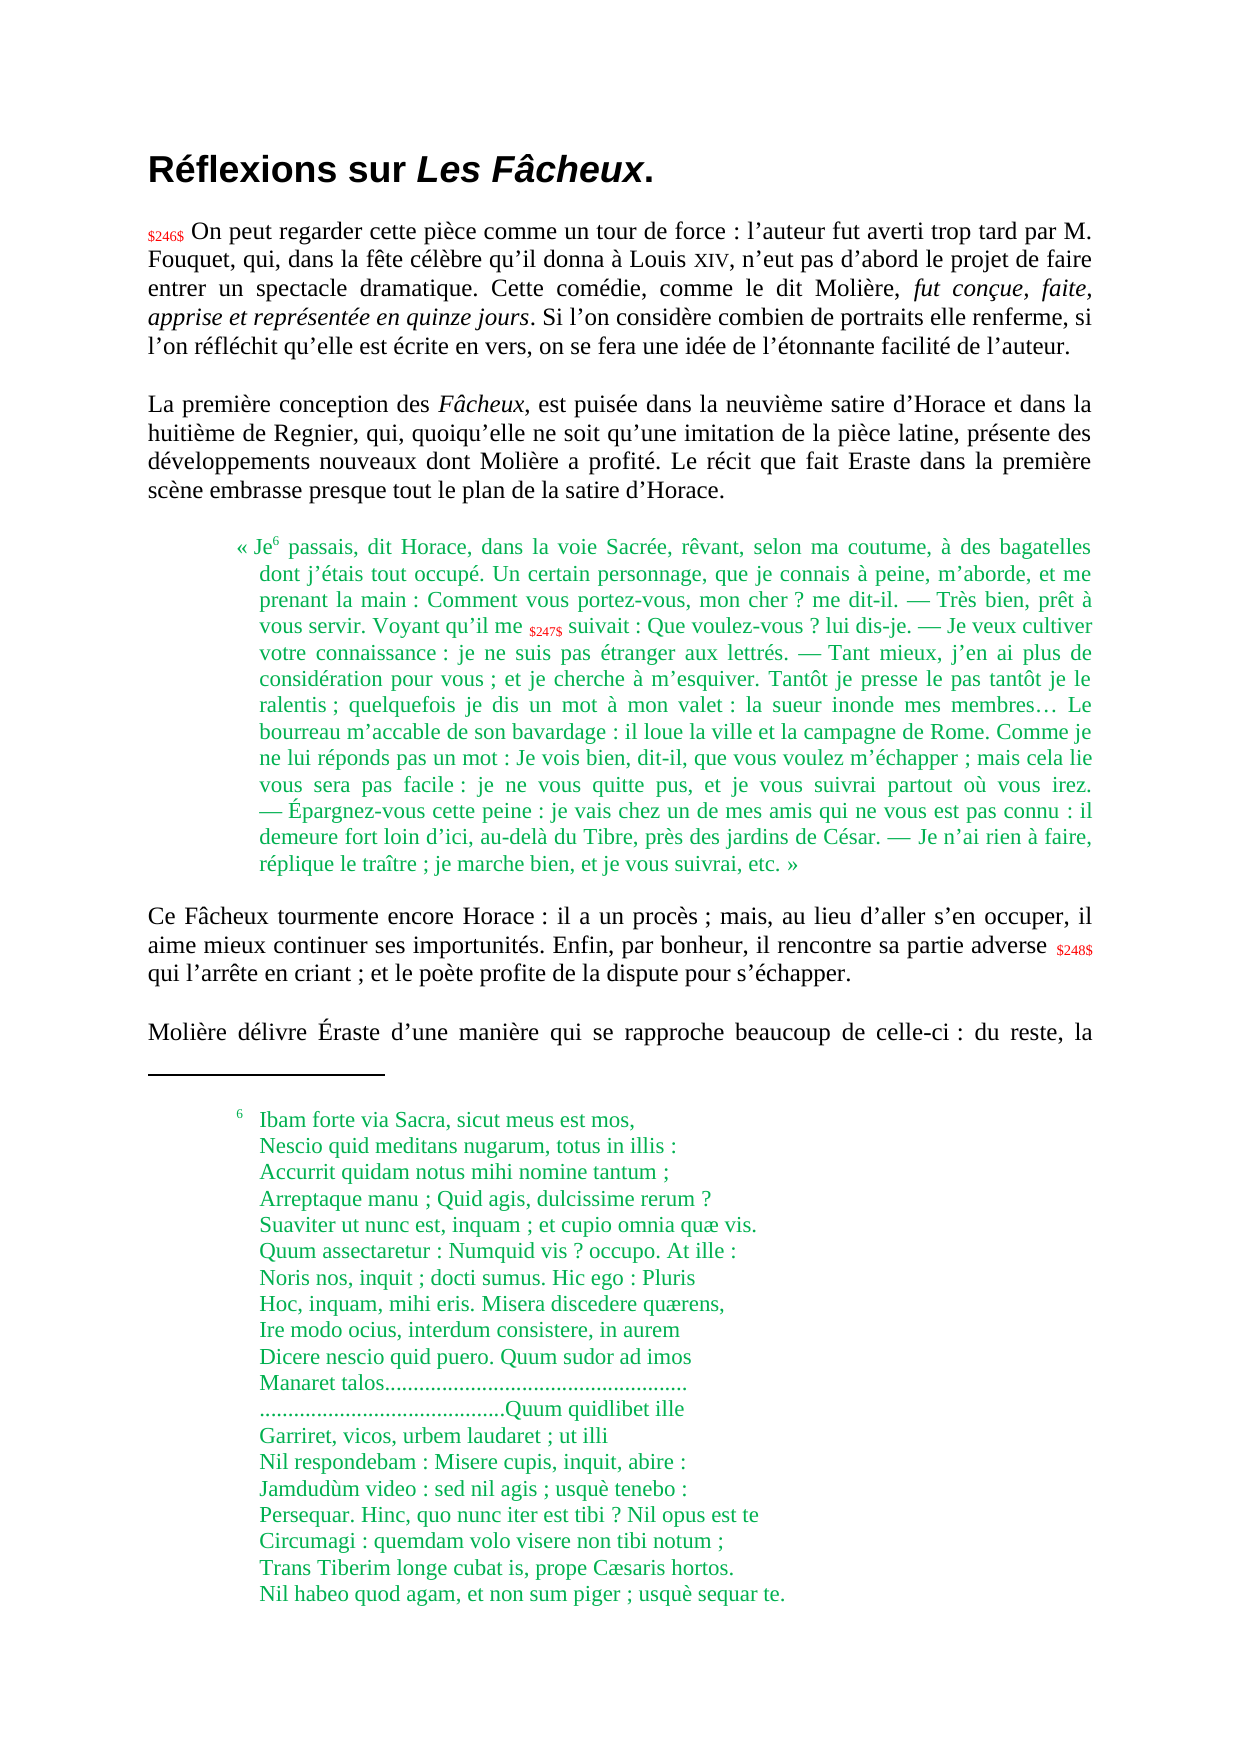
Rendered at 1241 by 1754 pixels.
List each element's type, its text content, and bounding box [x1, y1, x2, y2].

subtitle Réflexions sur Les Fâcheux. [148, 148, 1093, 191]
text La première conception des Fâcheux, est puisée dans la neuvième satire d’Horace et dans la huitième de Regnier, qui, quoiqu’elle ne soit qu’une imitation de la pièce latine, présente des développements nouveaux dont Molière a profité. Le récit que fait Eraste dans la première scène embrasse presque tout le plan de la satire d’Horace. [148, 389, 1093, 504]
text $246$ On peut regarder cette pièce comme un tour de force : l’auteur fut averti trop tard par M. Fouquet, qui, dans la fête célèbre qu’il donna à Louis xiv, n’eut pas d’abord le projet de faire entrer un spectacle dramatique. Cette comédie, comme le dit Molière, fut conçue, faite, apprise et représentée en quinze jours. Si l’on considère combien de portraits elle renferme, si l’on réfléchit qu’elle est écrite en vers, on se fera une idée de l’étonnante facilité de l’auteur. [148, 216, 1093, 359]
text « Je passais, dit Horace, dans la voie Sacrée, rêvant, selon ma coutume, à des bagatelles dont j’étais tout occupé. Un certain personnage, que je connais à peine, m’aborde, et me prenant la main : Comment vous portez-vous, mon cher ? me dit-il. — Très bien, prêt à vous servir. Voyant qu’il me $247$ suivait : Que voulez-vous ? lui dis-je. — Je veux cultiver votre connaissance : je ne suis pas étranger aux lettrés. — Tant mieux, j’en ai plus de considération pour vous ; et je cherche à m’esquiver. Tantôt je presse le pas tantôt je le ralentis ; quelquefois je dis un mot à mon valet : la sueur inonde mes membres… Le bourreau m’accable de son bavardage : il loue la ville et la campagne de Rome. Comme je ne lui réponds pas un mot : Je vois bien, dit-il, que vous voulez m’échapper ; mais cela lie vous sera pas facile : je ne vous quitte pus, et je vous suivrai partout où vous irez. — Épargnez-vous cette peine : je vais chez un de mes amis qui ne vous est pas connu : il demeure fort loin d’ici, au-delà du Tibre, près des jardins de César. — Je n’ai rien à faire, réplique le traître ; je marche bien, et je vous suivrai, etc. » [236, 533, 1093, 876]
text Ce Fâcheux tourmente encore Horace : il a un procès ; mais, au lieu d’aller s’en occuper, il aime mieux continuer ses importunités. Enfin, par bonheur, il rencontre sa partie adverse $248$ qui l’arrête en criant ; et le poète profite de la dispute pour s’échapper. [148, 901, 1093, 987]
text Molière délivre Éraste d’une manière qui se rapproche beaucoup de celle-ci : du reste, la peinture d’un Fâcheux qui accable en plein théâtre un honnête homme de ses importunités, et qui lui fait partager le ridicule dont il se couvre, est d’une force comique qu’on ne trouve pas au même degré dans le badinage élégant d’Horace. [148, 1017, 1093, 1046]
